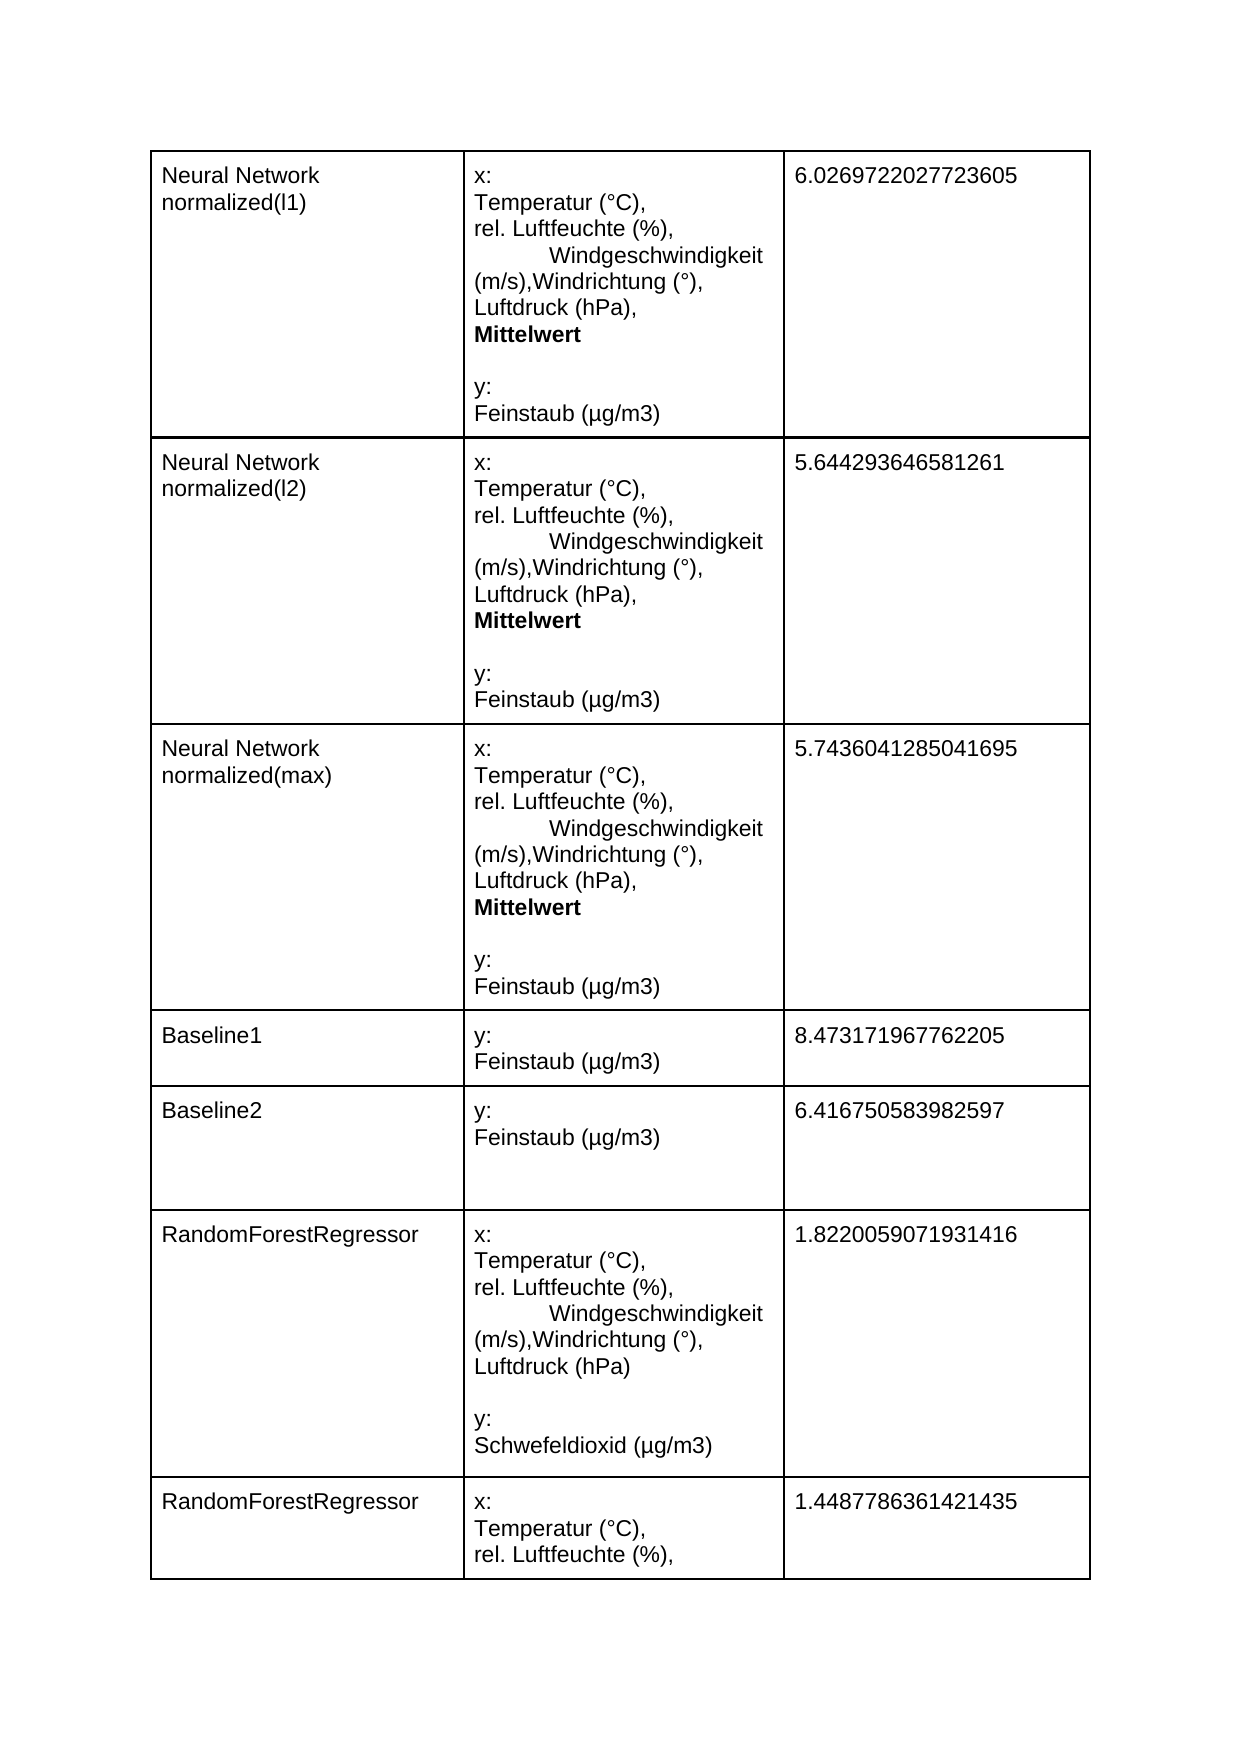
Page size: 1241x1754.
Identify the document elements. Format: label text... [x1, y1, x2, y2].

table_cell Neural Network normalized(l2) [152, 439, 463, 723]
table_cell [465, 152, 783, 436]
table_cell 5.7436041285041695 [785, 725, 1089, 1009]
table_cell y: Feinstaub (µg/m3) [465, 1087, 783, 1208]
table_cell x: Temperatur (°C), rel. Luftfeuchte (%), Windgeschwindigkeit (m/s),Windrichtung (°), Luftdruck (hPa), Mittelwert y: Feinstaub (µg/m3) [465, 439, 783, 723]
table_cell 1.4487786361421435 [785, 1478, 1089, 1578]
table_cell Neural Network normalized(max) [152, 725, 463, 1009]
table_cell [465, 1478, 783, 1578]
table_cell 1.8220059071931416 [785, 1211, 1089, 1476]
table_cell x: Temperatur (°C), rel. Luftfeuchte (%), Windgeschwindigkeit (m/s),Windrichtung (°), Luftdruck (hPa), Mittelwert y: Feinstaub (µg/m3) [465, 725, 783, 1009]
table_cell 5.644293646581261 [785, 439, 1089, 723]
table_cell Baseline2 [152, 1087, 463, 1208]
table_cell 8.473171967762205 [785, 1011, 1089, 1085]
table_cell 6.0269722027723605 [785, 152, 1089, 436]
table_cell RandomForestRegressor [152, 1211, 463, 1476]
table_cell Baseline1 [152, 1011, 463, 1085]
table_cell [152, 1478, 463, 1578]
table_cell y: Feinstaub (µg/m3) [465, 1011, 783, 1085]
table_cell 6.416750583982597 [785, 1087, 1089, 1208]
table_cell Neural Network normalized(l1) [152, 152, 463, 436]
table_cell x: Temperatur (°C), rel. Luftfeuchte (%), Windgeschwindigkeit (m/s),Windrichtung (°), Luftdruck (hPa) y: Schwefeldioxid (µg/m3) [465, 1211, 783, 1476]
